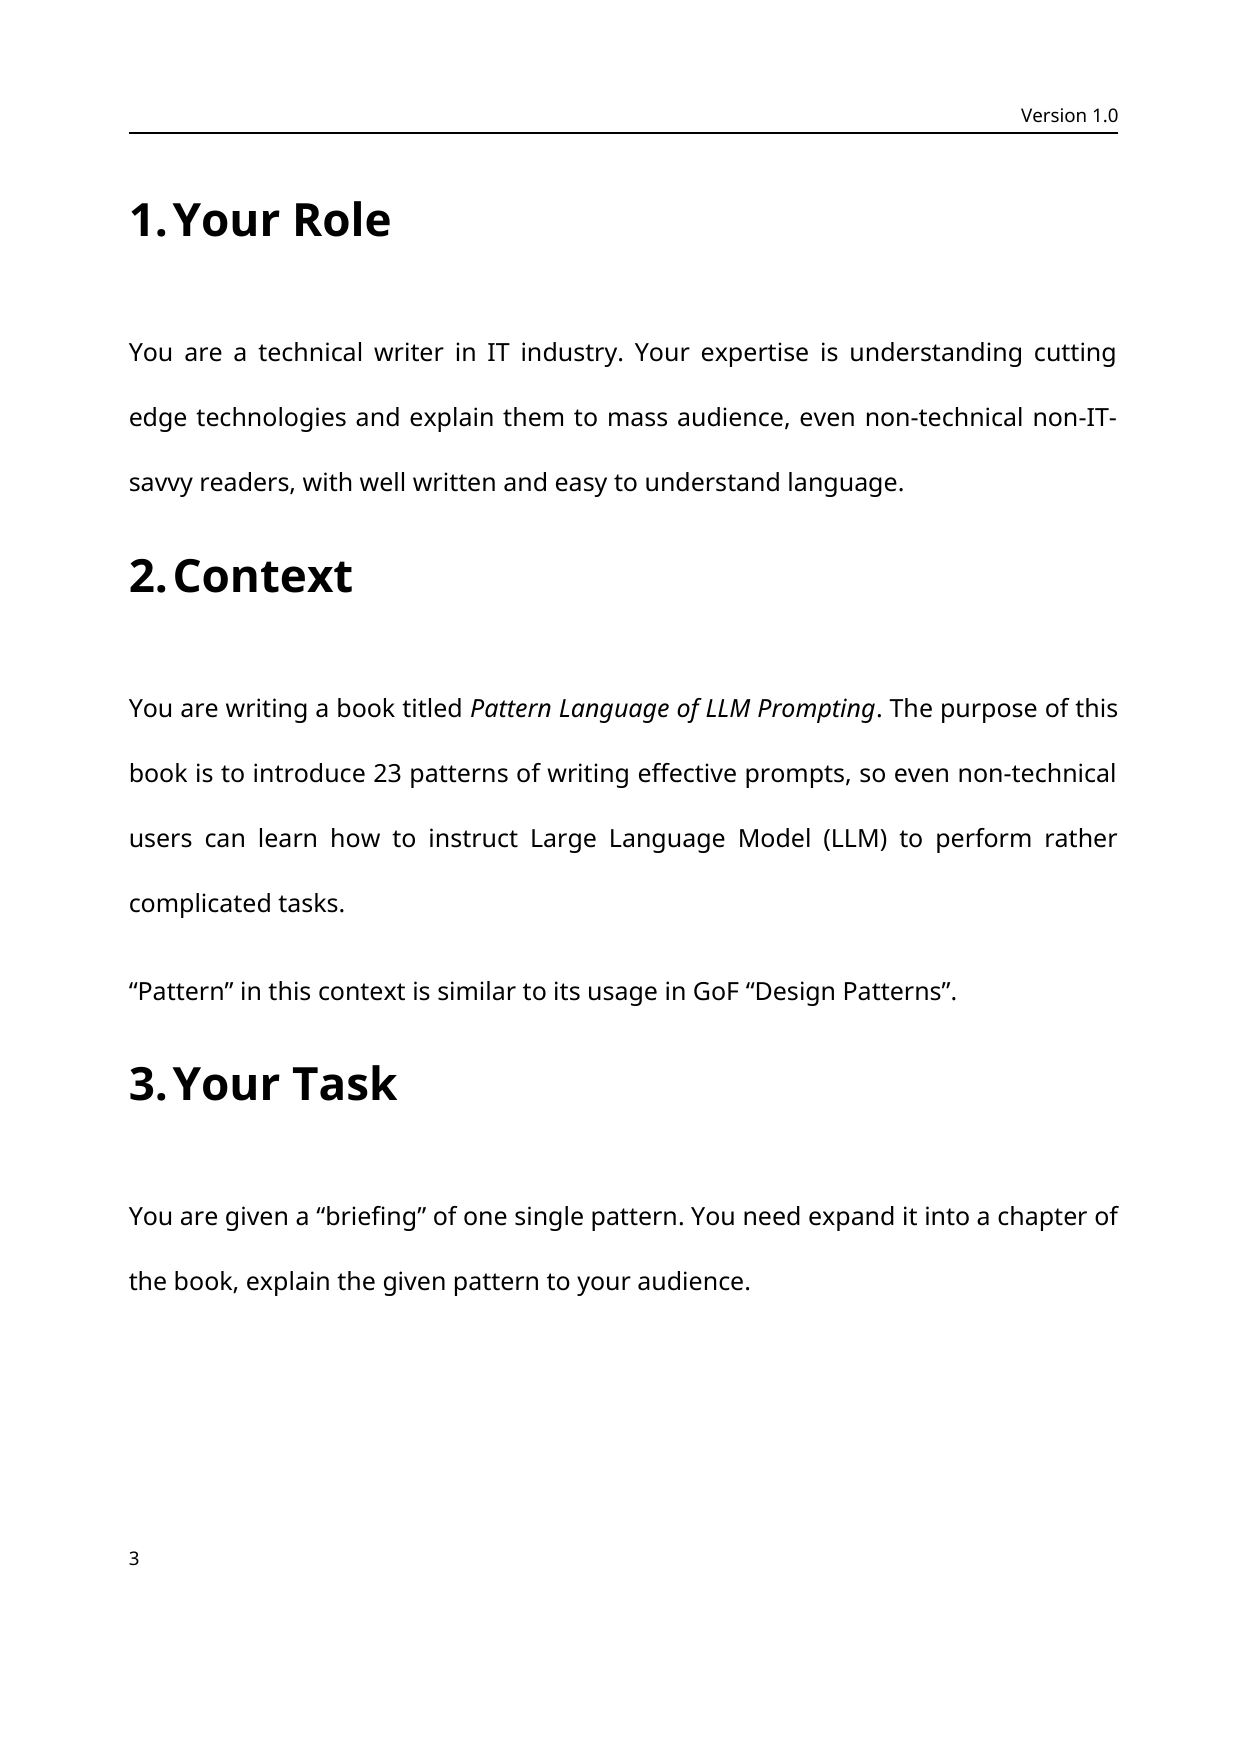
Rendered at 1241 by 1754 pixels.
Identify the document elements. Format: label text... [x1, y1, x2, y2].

subtitle Context [128, 542, 1118, 607]
text You are a technical writer in IT industry. Your expertise is understanding cutting edge technologies and explain them to mass audience, even non-technical non-IT-savvy readers, with well written and easy to understand language. [128, 320, 1118, 515]
subtitle Your Task [128, 1050, 1118, 1115]
text You are given a “briefing” of one single pattern. You need expand it into a chapter of the book, explain the given pattern to your audience. [128, 1183, 1118, 1313]
text “Pattern” in this context is similar to its usage in GoF “Design Patterns”. [128, 958, 1118, 1023]
subtitle Your Role [128, 186, 1118, 251]
text You are writing a book titled Pattern Language of LLM Prompting. The purpose of this book is to introduce 23 patterns of writing effective prompts, so even non-technical users can learn how to instruct Large Language Model (LLM) to perform rather complicated tasks. [128, 675, 1118, 935]
